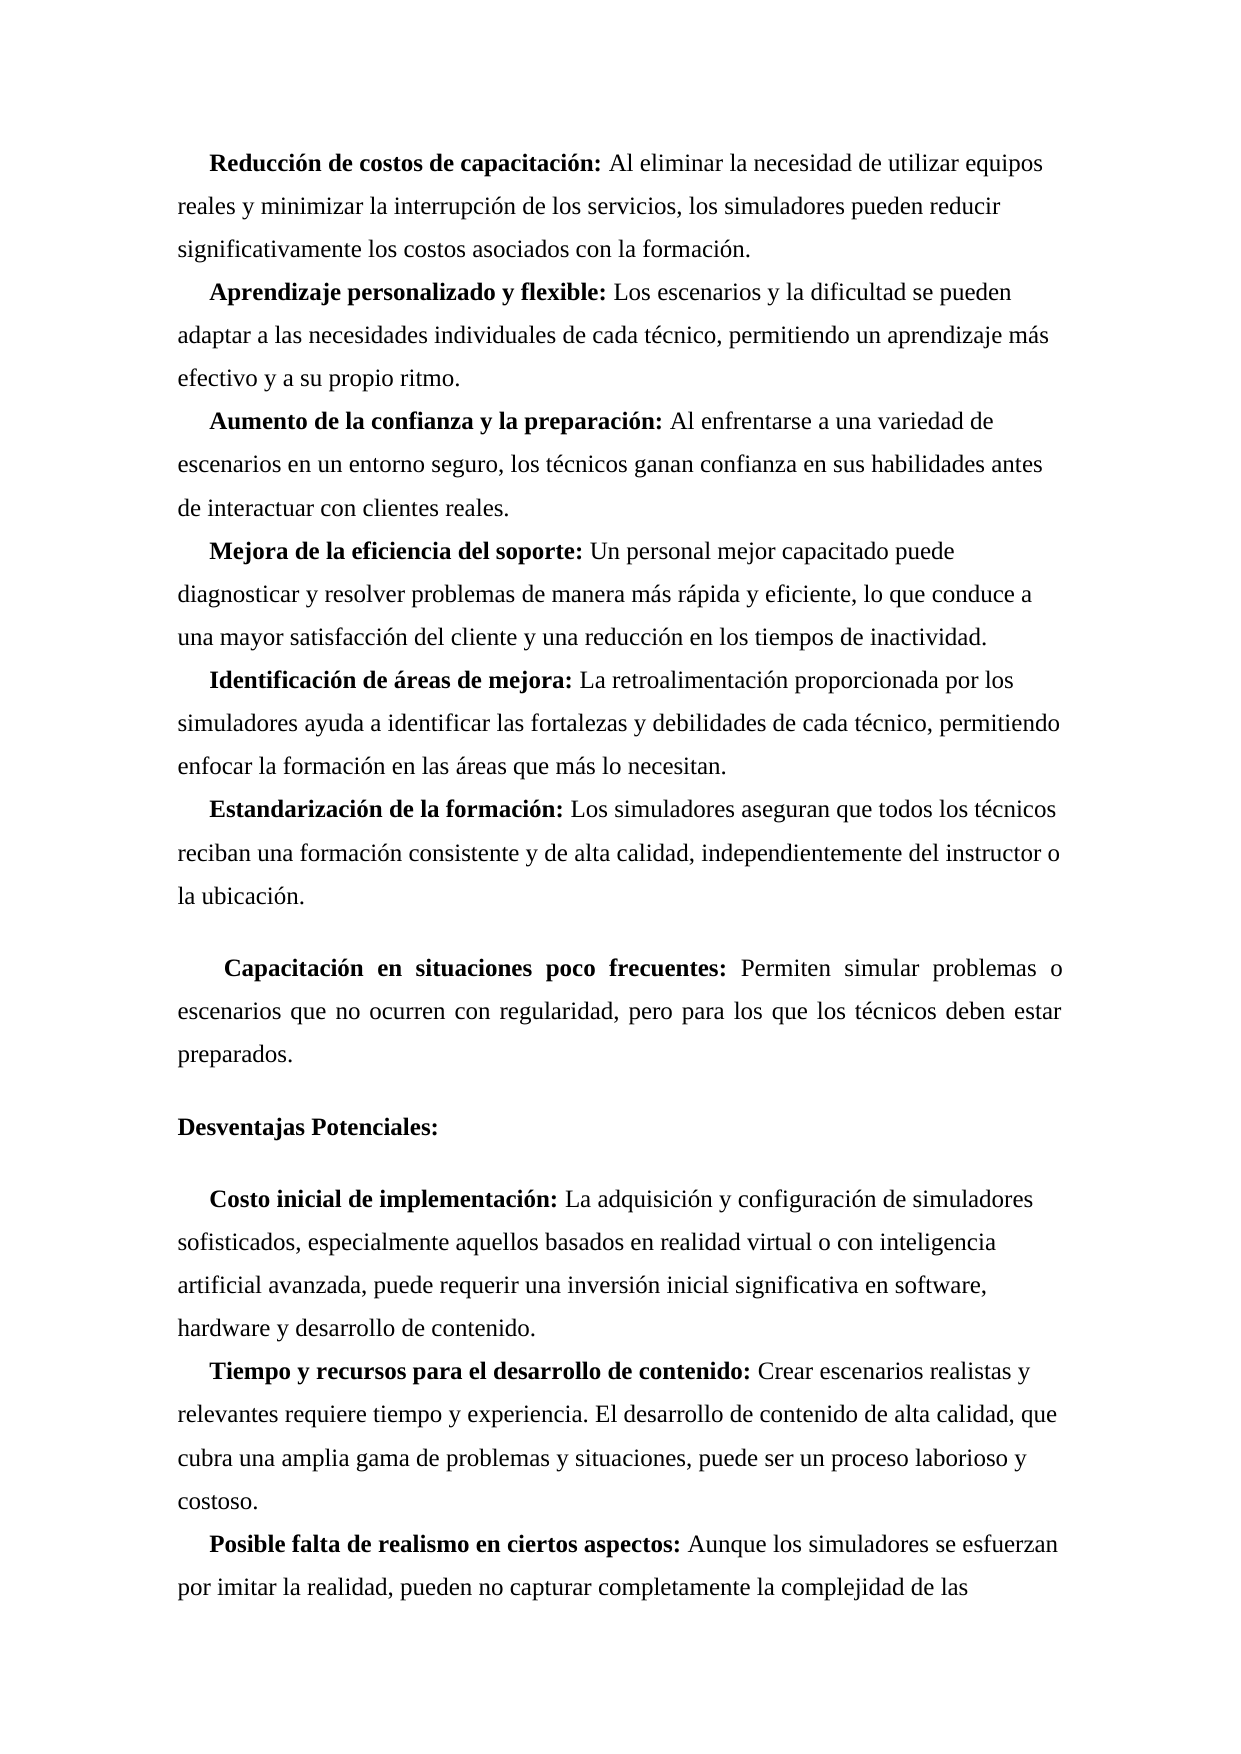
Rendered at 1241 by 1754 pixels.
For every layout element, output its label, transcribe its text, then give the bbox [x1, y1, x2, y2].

text Desventajas Potenciales: [177, 1112, 1063, 1140]
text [177, 1529, 1063, 1601]
text  Tiempo y recursos para el desarrollo de contenido: Crear escenarios realistas y relevantes requiere tiempo y experiencia. El desarrollo de contenido de alta calidad, que cubra una amplia gama de problemas y situaciones, puede ser un proceso laborioso y costoso. [177, 1356, 1063, 1514]
text  Estandarización de la formación: Los simuladores aseguran que todos los técnicos reciban una formación consistente y de alta calidad, independientemente del instructor o la ubicación. [177, 794, 1063, 909]
text  Costo inicial de implementación: La adquisición y configuración de simuladores sofisticados, especialmente aquellos basados en realidad virtual o con inteligencia artificial avanzada, puede requerir una inversión inicial significativa en software, hardware y desarrollo de contenido. [177, 1184, 1063, 1342]
text  Reducción de costos de capacitación: Al eliminar la necesidad de utilizar equipos reales y minimizar la interrupción de los servicios, los simuladores pueden reducir significativamente los costos asociados con la formación. [177, 148, 1063, 263]
text  Mejora de la eficiencia del soporte: Un personal mejor capacitado puede diagnosticar y resolver problemas de manera más rápida y eficiente, lo que conduce a una mayor satisfacción del cliente y una reducción en los tiempos de inactividad. [177, 536, 1063, 651]
text  Aumento de la confianza y la preparación: Al enfrentarse a una variedad de escenarios en un entorno seguro, los técnicos ganan confianza en sus habilidades antes de interactuar con clientes reales. [177, 406, 1063, 521]
text  Aprendizaje personalizado y flexible: Los escenarios y la dificultad se pueden adaptar a las necesidades individuales de cada técnico, permitiendo un aprendizaje más efectivo y a su propio ritmo. [177, 277, 1063, 392]
text  Capacitación en situaciones poco frecuentes: Permiten simular problemas o escenarios que no ocurren con regularidad, pero para los que los técnicos deben estar preparados. [177, 953, 1063, 1068]
text  Identificación de áreas de mejora: La retroalimentación proporcionada por los simuladores ayuda a identificar las fortalezas y debilidades de cada técnico, permitiendo enfocar la formación en las áreas que más lo necesitan. [177, 665, 1063, 780]
